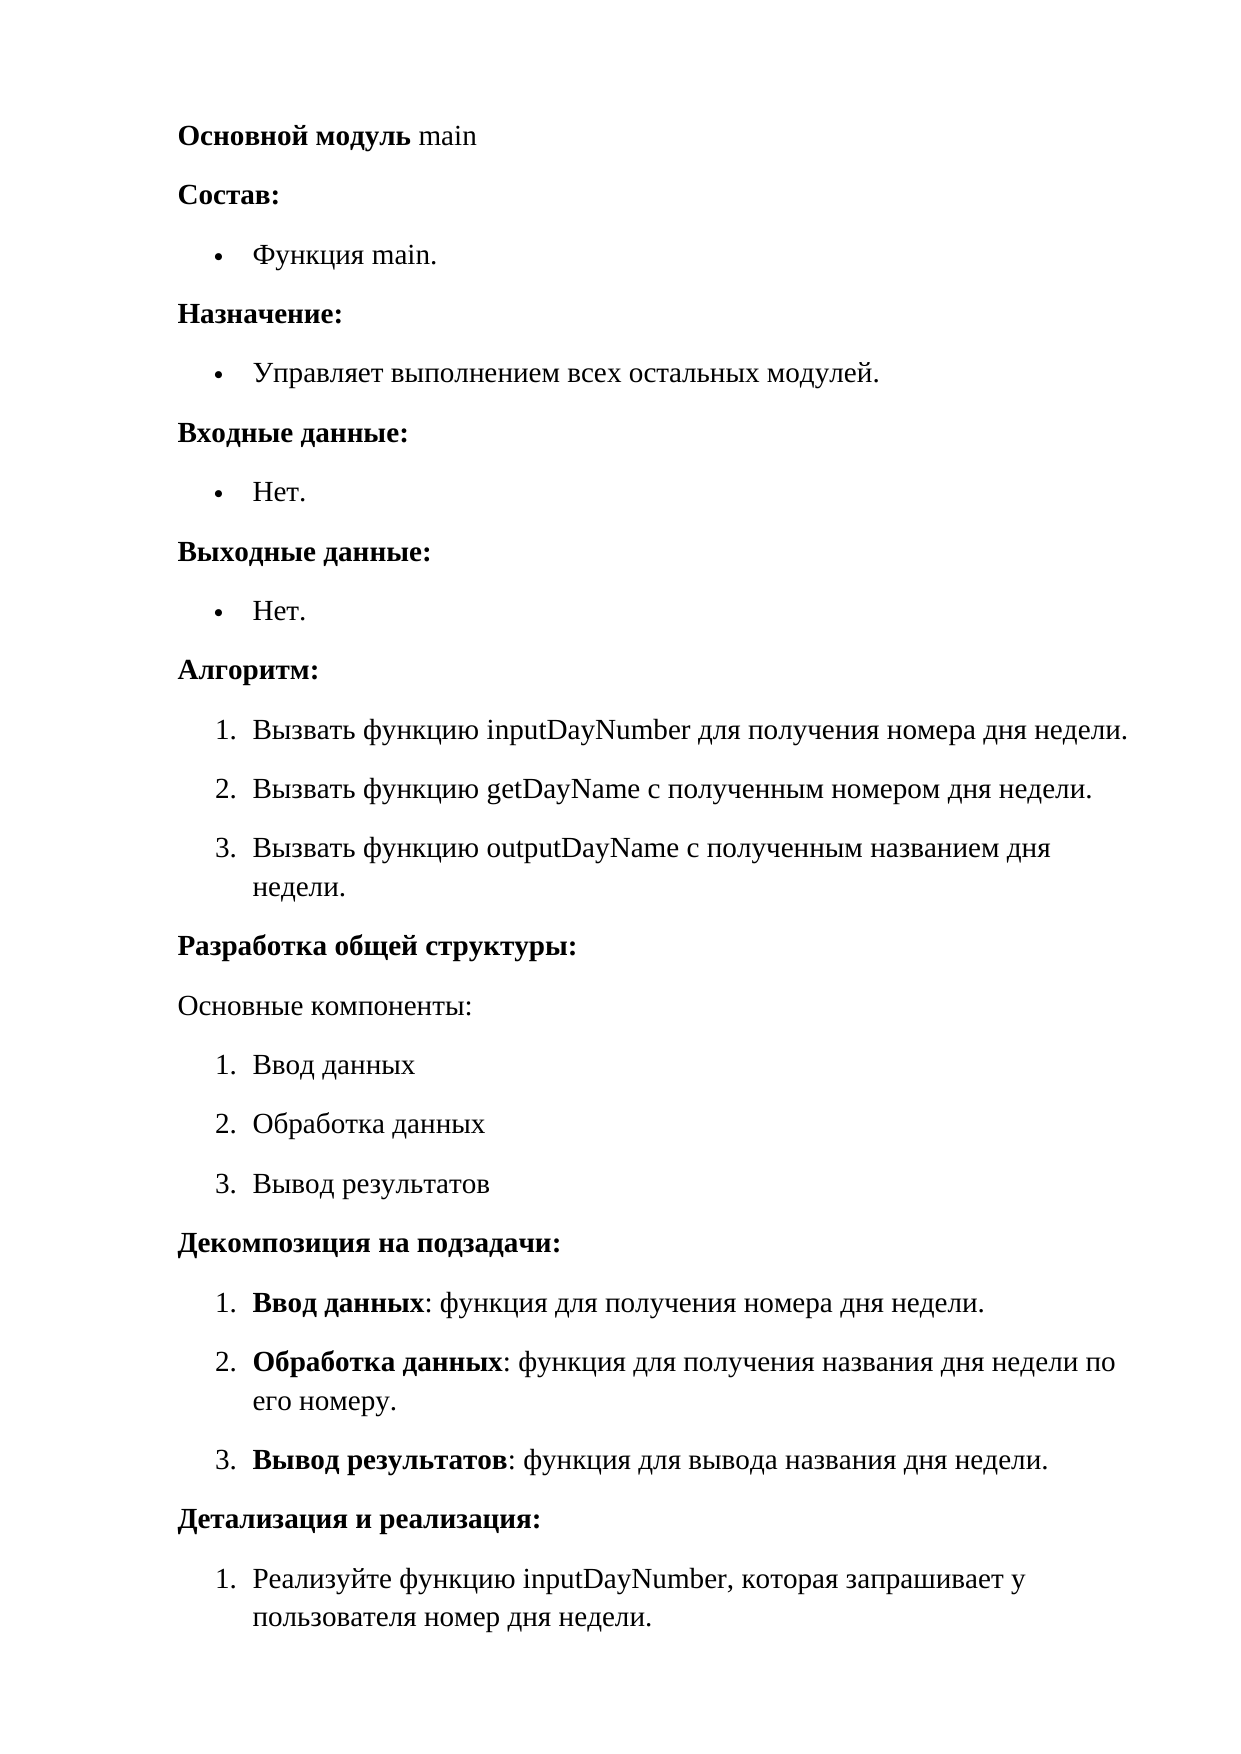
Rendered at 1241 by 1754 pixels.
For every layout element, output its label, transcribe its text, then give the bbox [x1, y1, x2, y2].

list Функция main. [215, 237, 1152, 270]
list Вызвать функцию inputDayNumber для получения номера дня недели. [215, 712, 1152, 745]
list Вызвать функцию getDayName с полученным номером дня недели. [215, 771, 1152, 805]
text Входные данные: [177, 415, 1152, 448]
list Нет. [215, 593, 1152, 627]
text Алгоритм: [177, 652, 1152, 686]
text Состав: [177, 177, 1152, 211]
text Выходные данные: [177, 534, 1152, 567]
text Назначение: [177, 296, 1152, 330]
list Нет. [215, 474, 1152, 508]
list Управляет выполнением всех остальных модулей. [215, 356, 1152, 389]
text Декомпозиция на подзадачи: [177, 1225, 1152, 1259]
list Реализуйте функцию inputDayNumber, которая запрашивает у пользователя номер дня недели. [215, 1561, 1152, 1633]
list Вызвать функцию outputDayName с полученным названием дня недели. [215, 831, 1152, 903]
text Разработка общей структуры: [177, 928, 1152, 962]
list Обработка данных [215, 1107, 1152, 1140]
list Вывод результатов: функция для вывода названия дня недели. [215, 1442, 1152, 1476]
text Основные компоненты: [177, 988, 1152, 1021]
list Вывод результатов [215, 1166, 1152, 1199]
list Обработка данных: функция для получения названия дня недели по его номеру. [215, 1344, 1152, 1416]
text Основной модуль main [177, 118, 1152, 152]
list Ввод данных [215, 1047, 1152, 1081]
text Детализация и реализация: [177, 1501, 1152, 1535]
list Ввод данных: функция для получения номера дня недели. [215, 1285, 1152, 1318]
